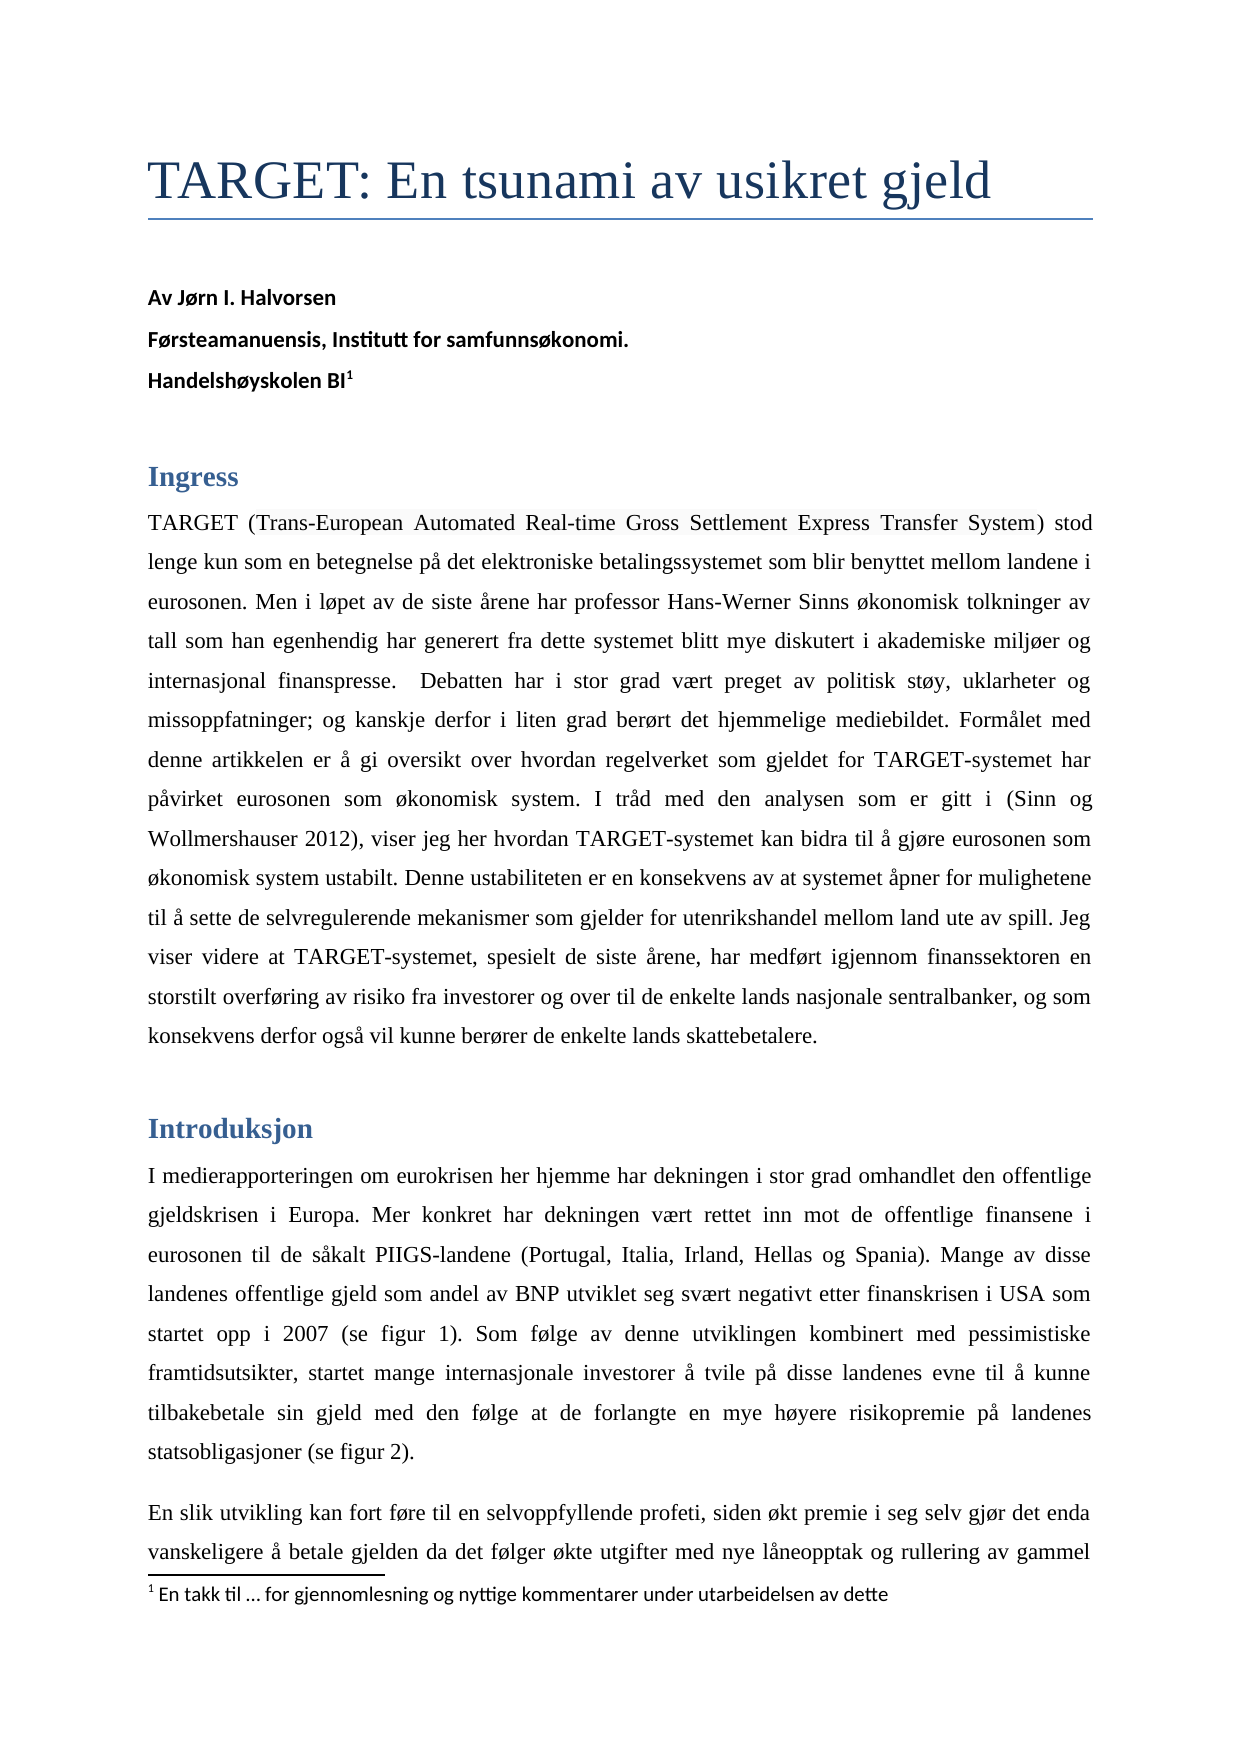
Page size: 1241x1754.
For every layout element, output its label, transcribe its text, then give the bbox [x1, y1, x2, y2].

text Førsteamanuensis, Institutt for samfunnsøkonomi. [148, 325, 1093, 353]
text Handelshøyskolen BI [148, 367, 1093, 395]
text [148, 1499, 1093, 1564]
subtitle Ingress [148, 459, 1093, 492]
text TARGET (Trans-European Automated Real-time Gross Settlement Express Transfer System) stod lenge kun som en betegnelse på det elektroniske betalingssystemet som blir benyttet mellom landene i eurosonen. Men i løpet av de siste årene har professor Hans-Werner Sinns økonomisk tolkninger av tall som han egenhendig har generert fra dette systemet blitt mye diskutert i akademiske miljøer og internasjonal finanspresse. Debatten har i stor grad vært preget av politisk støy, uklarheter og missoppfatninger; og kanskje derfor i liten grad berørt det hjemmelige mediebildet. Formålet med denne artikkelen er å gi oversikt over hvordan regelverket som gjeldet for TARGET-systemet har påvirket eurosonen som økonomisk system. I tråd med den analysen som er gitt i , viser jeg her hvordan TARGET-systemet kan bidra til å gjøre eurosonen som økonomisk system ustabilt. Denne ustabiliteten er en konsekvens av at systemet åpner for mulighetene til å sette de selvregulerende mekanismer som gjelder for utenrikshandel mellom land ute av spill. Jeg viser videre at TARGET-systemet, spesielt de siste årene, har medført igjennom finanssektoren en storstilt overføring av risiko fra investorer og over til de enkelte lands nasjonale sentralbanker, og som konsekvens derfor også vil kunne berører de enkelte lands skattebetalere. [148, 509, 1093, 1048]
title TARGET: En tsunami av usikret gjeld [148, 148, 1093, 218]
text I medierapporteringen om eurokrisen her hjemme har dekningen i stor grad omhandlet den offentlige gjeldskrisen i Europa. Mer konkret har dekningen vært rettet inn mot de offentlige finansene i eurosonen til de såkalt PIIGS-landene (Portugal, Italia, Irland, Hellas og Spania). Mange av disse landenes offentlige gjeld som andel av BNP utviklet seg svært negativt etter finanskrisen i USA som startet opp i 2007 (se figur 1). Som følge av denne utviklingen kombinert med pessimistiske framtidsutsikter, startet mange internasjonale investorer å tvile på disse landenes evne til å kunne tilbakebetale sin gjeld med den følge at de forlangte en mye høyere risikopremie på landenes statsobligasjoner (se figur 2). [148, 1162, 1093, 1465]
subtitle Introduksjon [148, 1112, 1093, 1145]
text Av Jørn I. Halvorsen [148, 283, 1093, 311]
